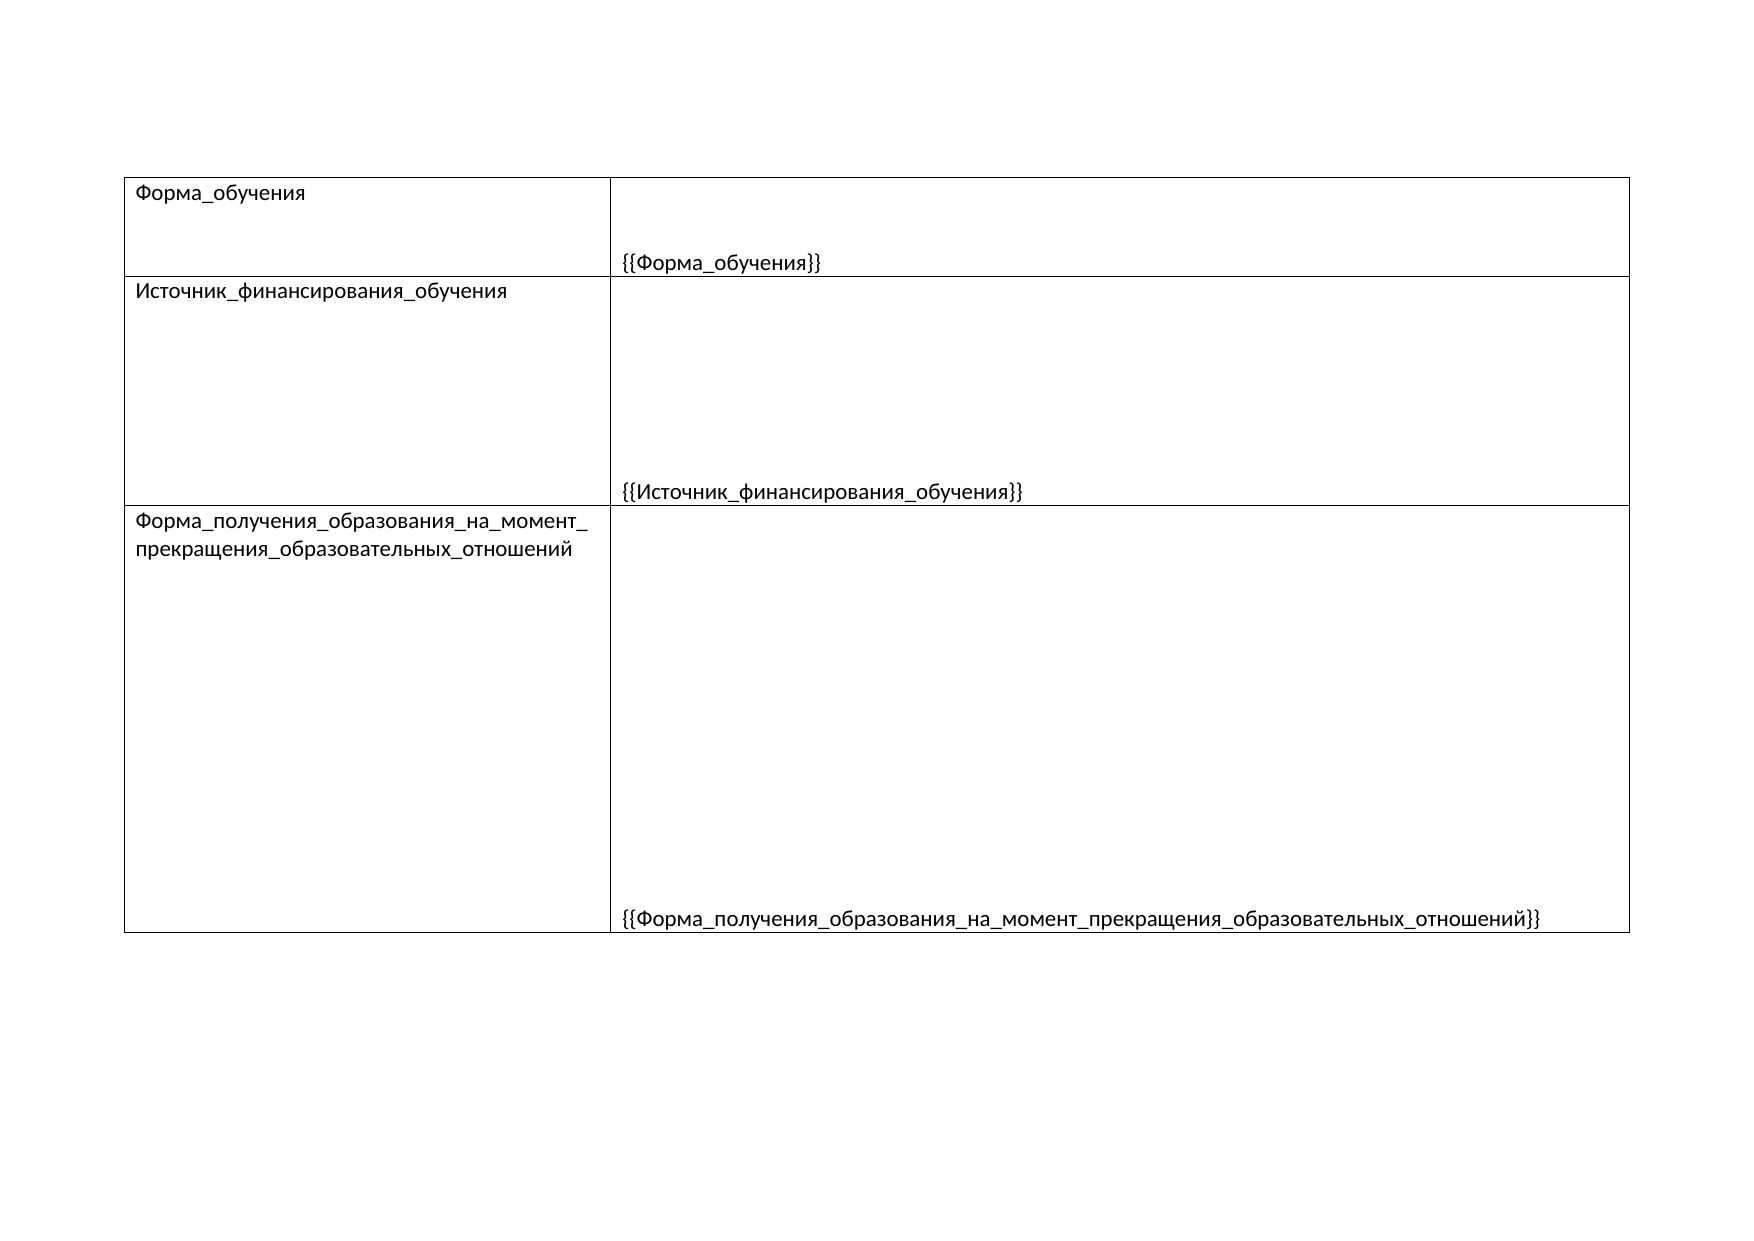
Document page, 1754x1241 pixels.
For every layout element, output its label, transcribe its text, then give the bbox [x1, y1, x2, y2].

table_cell Источник_финансирования_обучения [125, 277, 610, 505]
table_cell {{Форма_обучения}} [611, 178, 1629, 276]
table_cell {{Источник_финансирования_обучения}} [611, 277, 1629, 505]
table_cell Форма_обучения [125, 178, 610, 276]
table_cell Форма_получения_образования_на_момент_прекращения_образовательных_отношений [125, 506, 610, 932]
table_cell {{Форма_получения_образования_на_момент_прекращения_образовательных_отношений}} [611, 506, 1629, 932]
